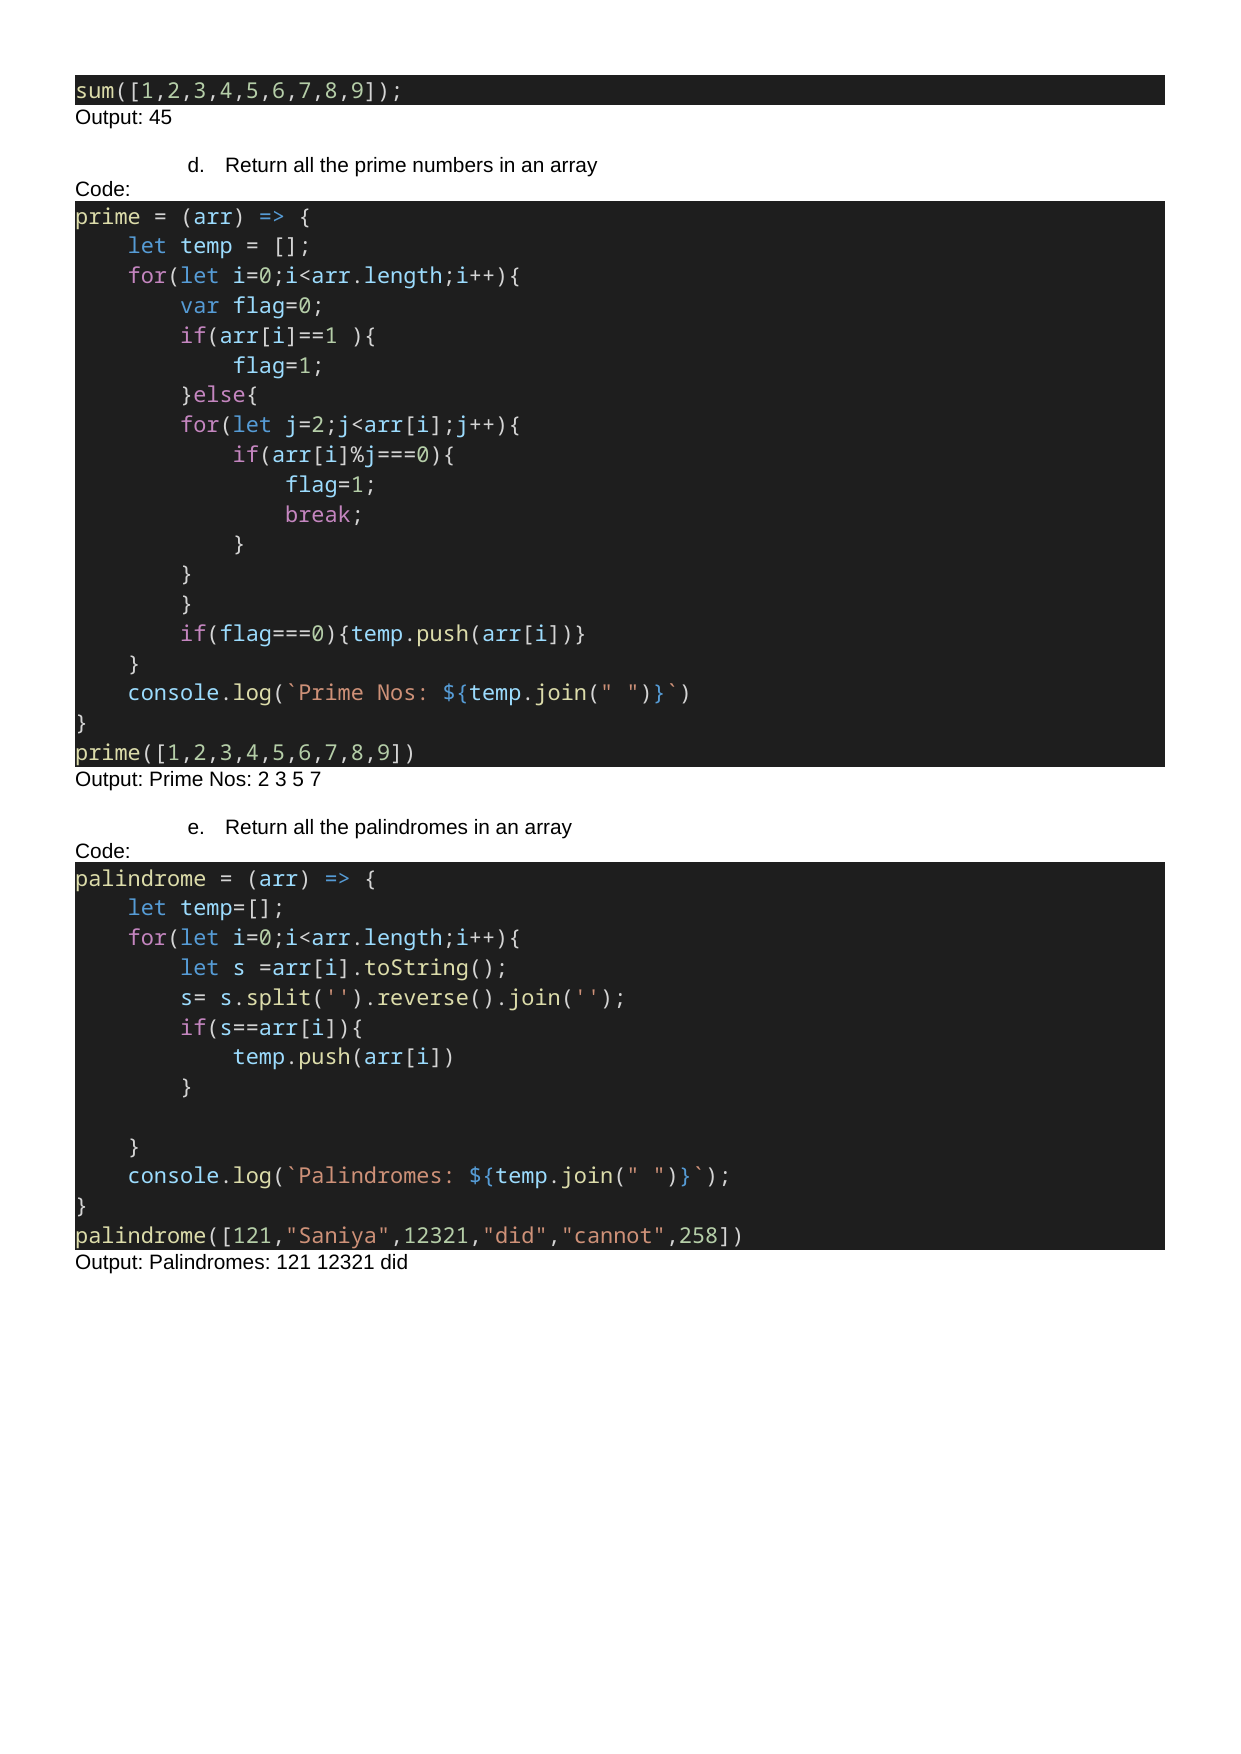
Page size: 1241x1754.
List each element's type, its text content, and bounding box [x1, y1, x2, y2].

text console.log(`Prime Nos: ${temp.join(" ")}`) [75, 677, 1165, 707]
text let temp=[]; [75, 892, 1165, 922]
text Output: 45 [75, 105, 1165, 129]
text } [75, 707, 1165, 737]
text prime = (arr) => { [75, 201, 1165, 230]
text var flag=0; [75, 290, 1165, 320]
text Code: [75, 177, 1165, 201]
text } [75, 647, 1165, 677]
list Return all the prime numbers in an array [187, 153, 1165, 177]
text let s =arr[i].toString(); [75, 952, 1165, 982]
text palindrome([121,"Saniya",12321,"did","cannot",258]) [75, 1220, 1165, 1250]
text if(s==arr[i]){ [75, 1011, 1165, 1041]
text } [75, 588, 1165, 618]
text for(let j=2;j<arr[i];j++){ [75, 409, 1165, 439]
text Output: Palindromes: 121 12321 did [75, 1250, 1165, 1274]
list Return all the palindromes in an array [187, 814, 1165, 838]
text temp.push(arr[i]) [75, 1041, 1165, 1071]
text console.log(`Palindromes: ${temp.join(" ")}`); [75, 1160, 1165, 1190]
text } [75, 1131, 1165, 1160]
text } [75, 1190, 1165, 1220]
text Output: Prime Nos: 2 3 5 7 [75, 767, 1165, 791]
text flag=1; [75, 469, 1165, 498]
text if(arr[i]==1 ){ [75, 320, 1165, 349]
text Code: [75, 838, 1165, 862]
text } [75, 528, 1165, 558]
text break; [75, 498, 1165, 528]
text } [75, 1071, 1165, 1101]
text palindrome = (arr) => { [75, 862, 1165, 892]
text if(arr[i]%j===0){ [75, 439, 1165, 469]
text for(let i=0;i<arr.length;i++){ [75, 922, 1165, 952]
text flag=1; [75, 349, 1165, 379]
text for(let i=0;i<arr.length;i++){ [75, 260, 1165, 290]
text sum([1,2,3,4,5,6,7,8,9]); [75, 75, 1165, 105]
text if(flag===0){temp.push(arr[i])} [75, 618, 1165, 647]
text s= s.split('').reverse().join(''); [75, 982, 1165, 1011]
text let temp = []; [75, 230, 1165, 260]
text } [75, 558, 1165, 588]
text prime([1,2,3,4,5,6,7,8,9]) [75, 737, 1165, 767]
text }else{ [75, 379, 1165, 409]
